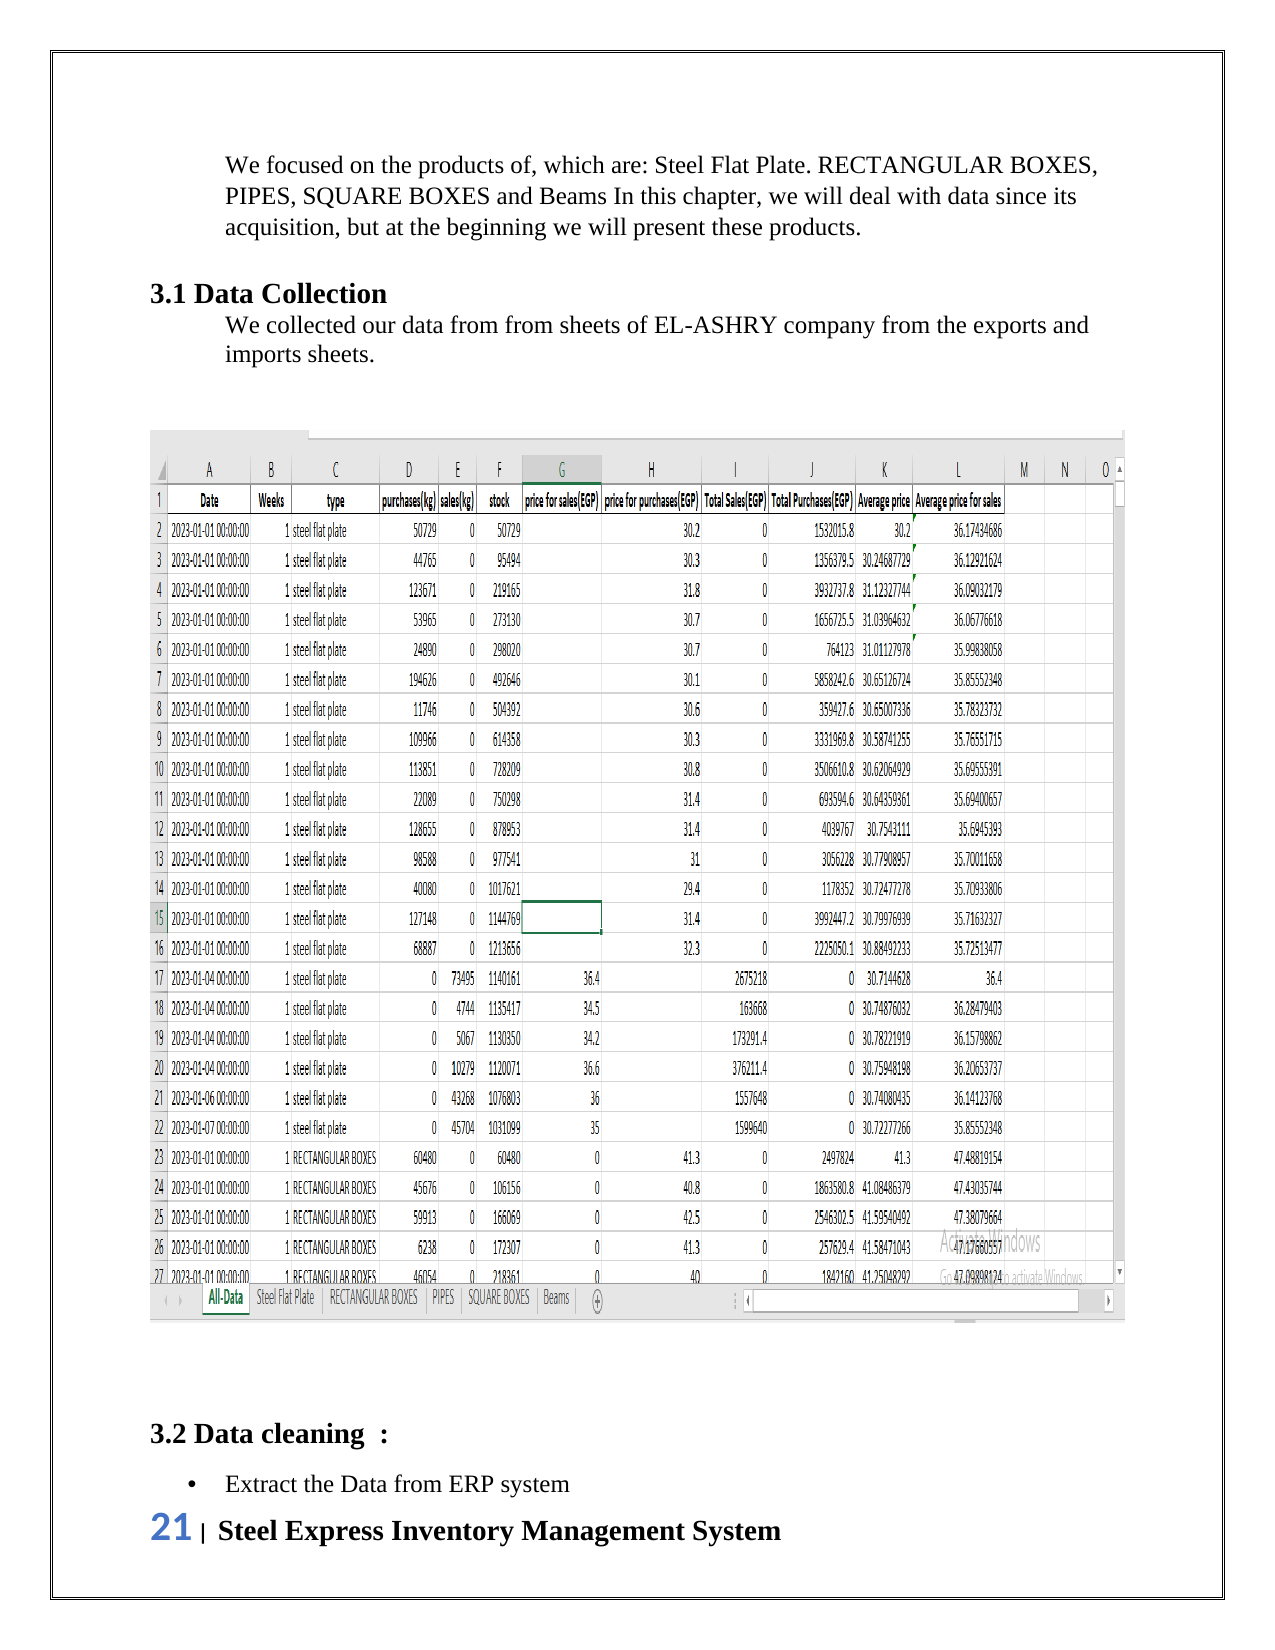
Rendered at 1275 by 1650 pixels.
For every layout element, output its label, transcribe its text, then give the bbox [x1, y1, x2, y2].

text 3.1 Data Collection [150, 277, 1125, 310]
text We collected our data from from sheets of EL-ASHRY company from the exports and imports sheets. [225, 310, 1125, 368]
text We focused on the products of, which are: Steel Flat Plate. RECTANGULAR BOXES, PIPES, SQUARE BOXES and Beams In this chapter, we will deal with data since its acquisition, but at the beginning we will present these products. [225, 150, 1125, 241]
picture [150, 430, 1125, 1323]
list Extract the Data from ERP system [187, 1469, 1125, 1498]
text 3.2 Data cleaning : [150, 1417, 1125, 1450]
